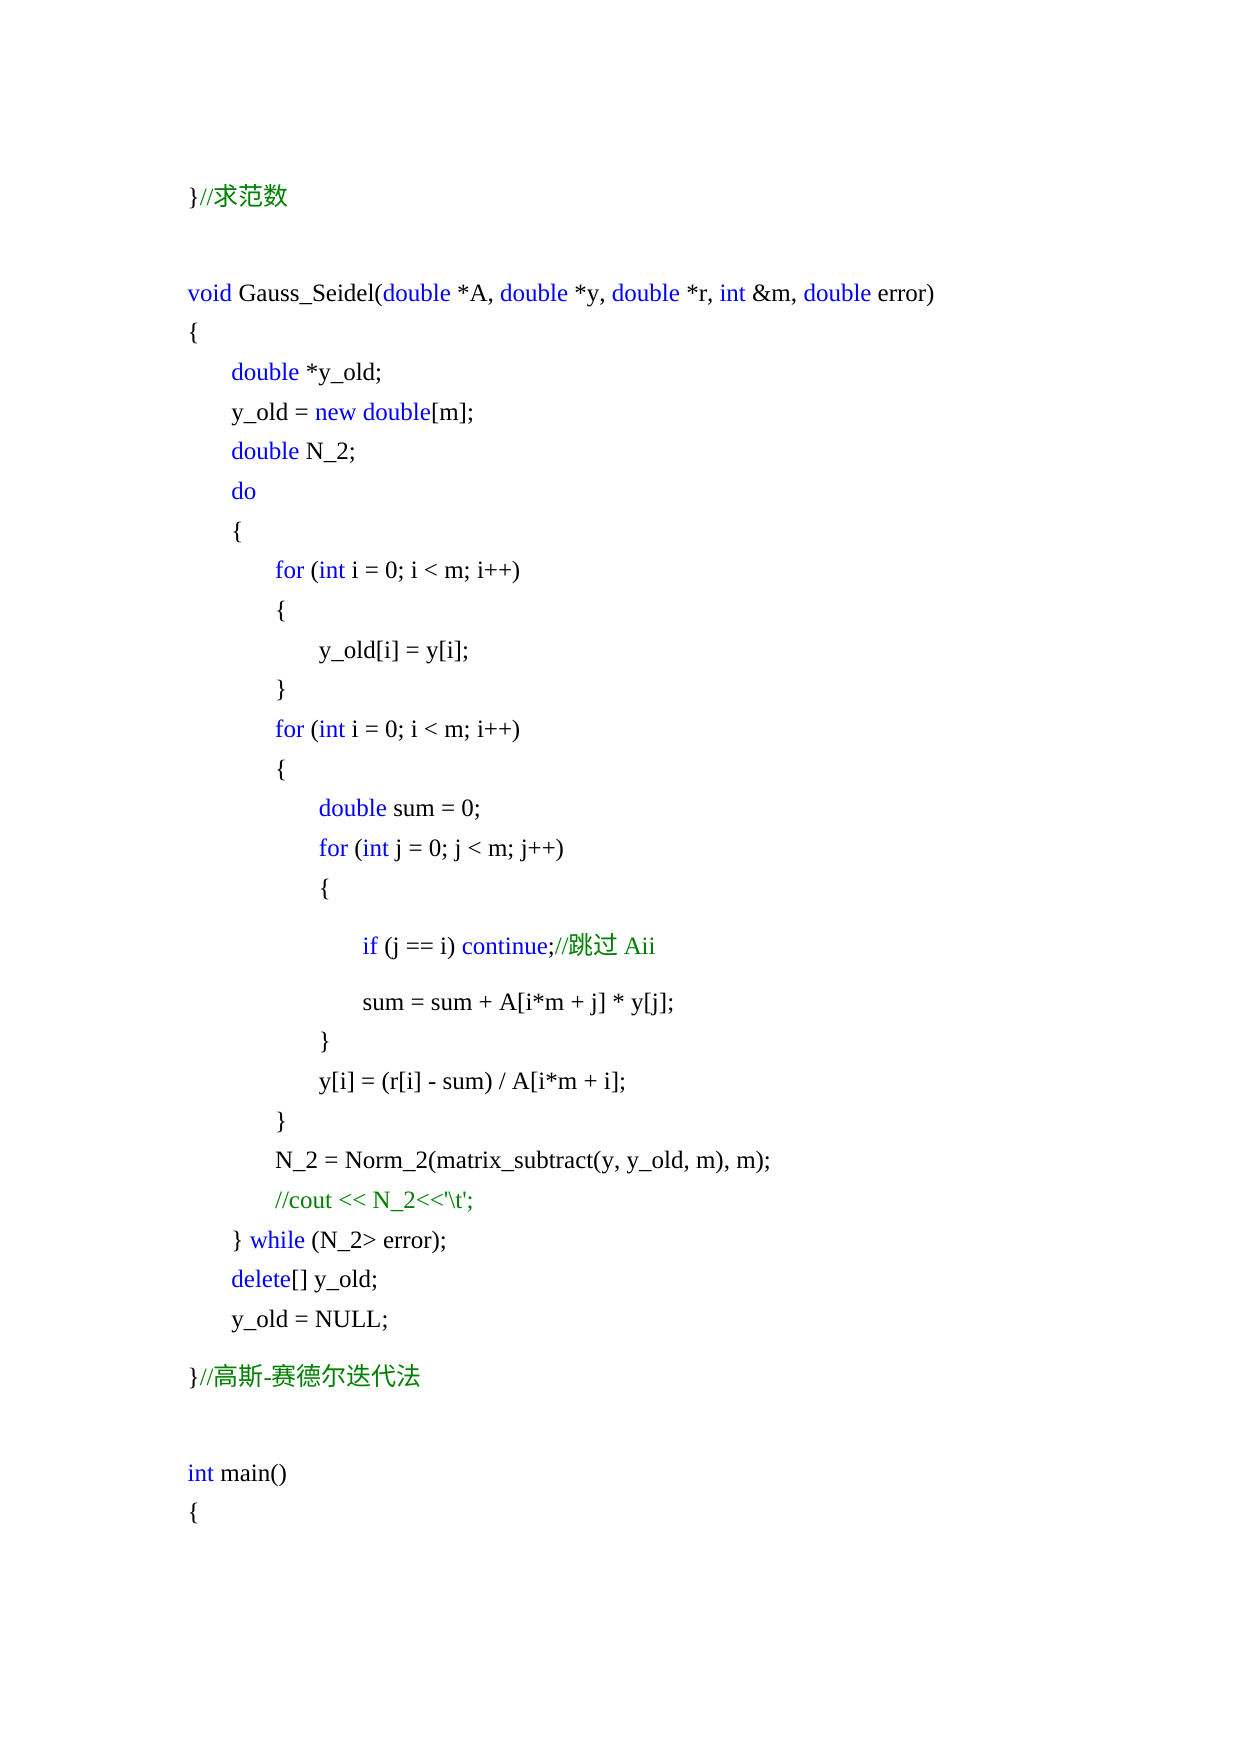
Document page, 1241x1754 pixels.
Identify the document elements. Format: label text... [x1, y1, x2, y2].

text double sum = 0; [187, 792, 1053, 824]
text { [187, 871, 1053, 903]
text } while (N_2> error); [187, 1223, 1053, 1255]
text y_old = new double[m]; [187, 395, 1053, 427]
text y_old[i] = y[i]; [187, 633, 1053, 665]
text void Gauss_Seidel(double *A, double *y, double *r, int &m, double error) [187, 276, 1053, 308]
text } [187, 1024, 1053, 1057]
text N_2 = Norm_2(matrix_subtract(y, y_old, m), m); [187, 1143, 1053, 1176]
text delete[] y_old; [187, 1263, 1053, 1295]
text if (j == i) continue;//跳过Aii [187, 911, 1053, 976]
text y_old = NULL; [187, 1302, 1053, 1335]
text { [187, 315, 1053, 348]
text { [187, 1495, 1053, 1528]
text for (int i = 0; i < m; i++) [187, 553, 1053, 586]
text int main() [187, 1456, 1053, 1488]
text do [187, 474, 1053, 507]
text for (int j = 0; j < m; j++) [187, 831, 1053, 864]
text for (int i = 0; i < m; i++) [187, 712, 1053, 745]
text double *y_old; [187, 355, 1053, 388]
text y[i] = (r[i] - sum) / A[i*m + i]; [187, 1064, 1053, 1097]
text } [187, 673, 1053, 705]
text } [187, 1104, 1053, 1136]
text }//高斯-赛德尔迭代法 [187, 1342, 1053, 1407]
text double N_2; [187, 434, 1053, 467]
text { [187, 752, 1053, 784]
text //cout << N_2<<'\t'; [187, 1183, 1053, 1216]
text sum = sum + A[i*m + j] * y[j]; [187, 985, 1053, 1017]
text { [187, 514, 1053, 546]
text }//求范数 [187, 162, 1053, 227]
text { [187, 593, 1053, 626]
